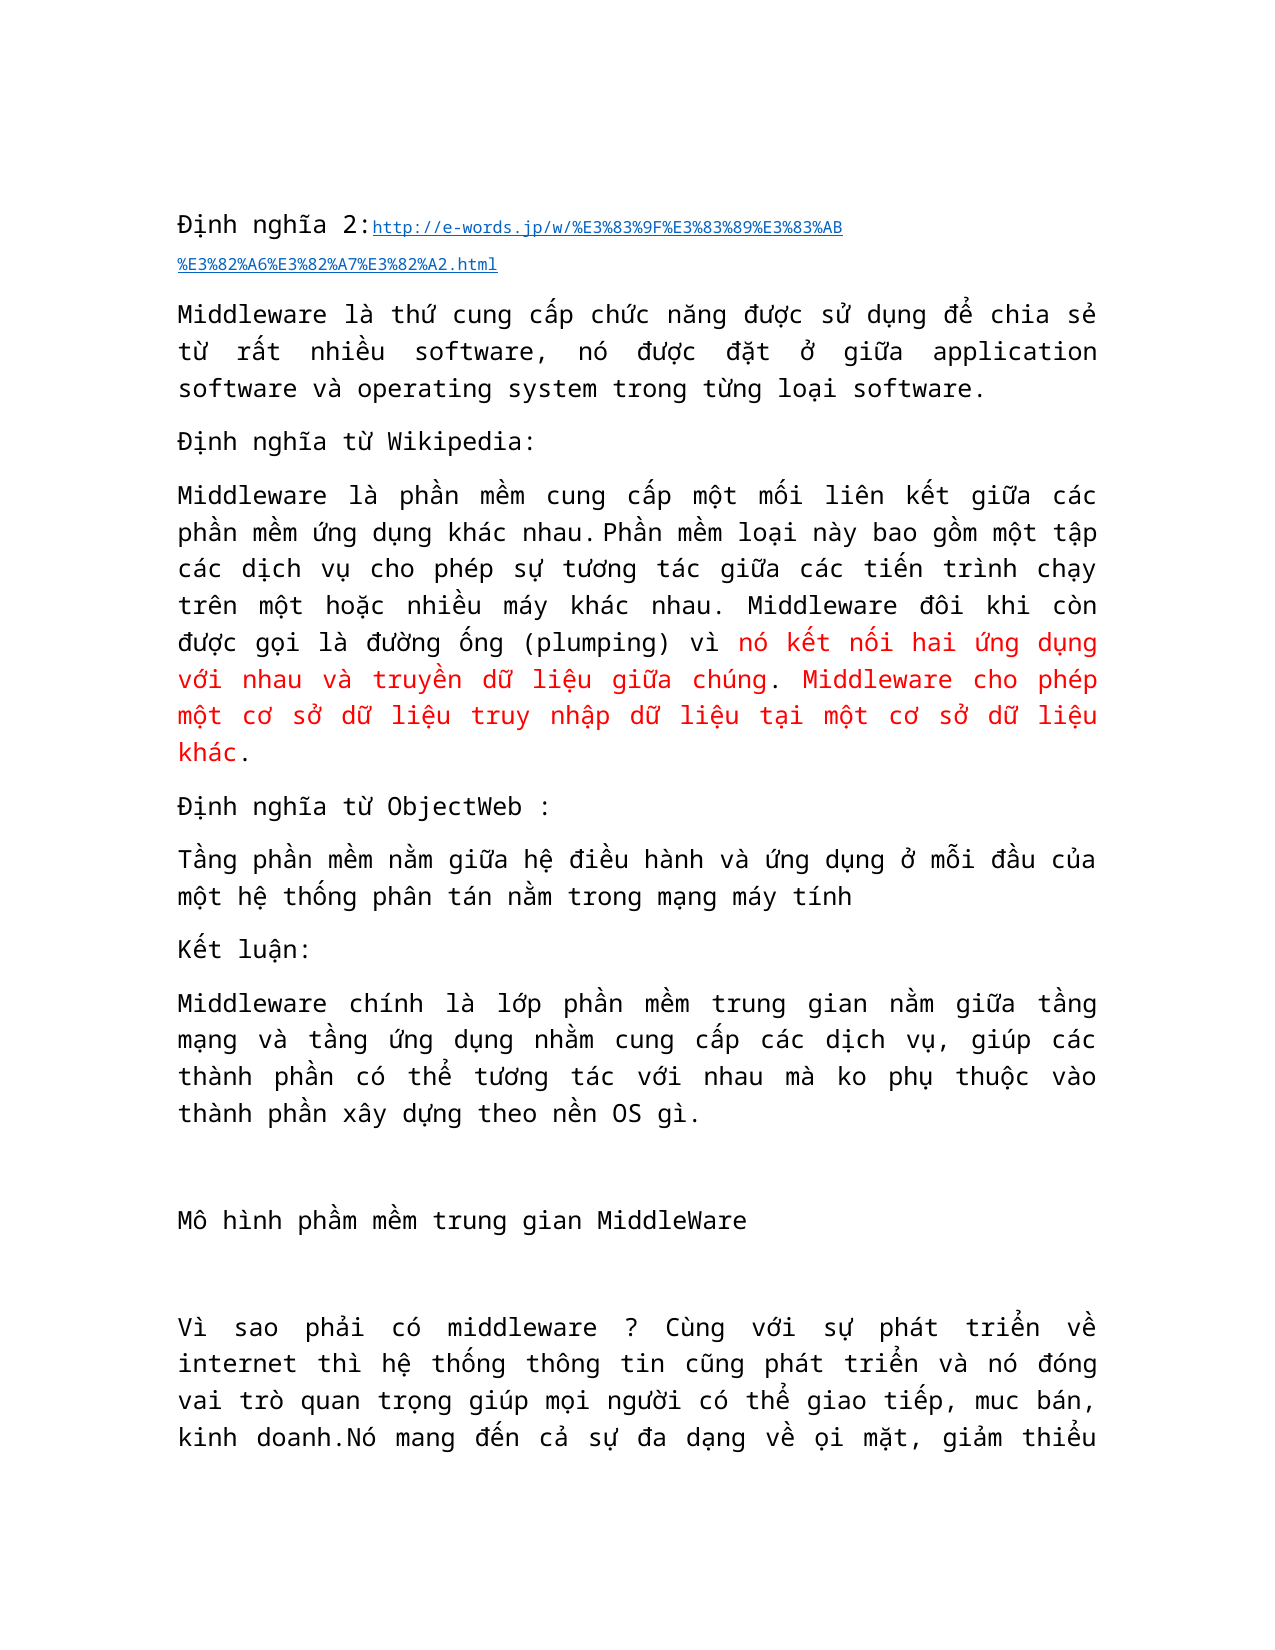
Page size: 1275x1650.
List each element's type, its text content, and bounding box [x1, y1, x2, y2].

text Middleware là phần mềm cung cấp một mối liên kết giữa các phần mềm ứng dụng khác nhau. Phần mềm loại này bao gồm một tập các dịch vụ cho phép sự tương tác giữa các tiến trình chạy trên một hoặc nhiều máy khác nhau. Middleware đôi khi còn được gọi là đường ống (plumping) vì nó kết nối hai ứng dụng với nhau và truyền dữ liệu giữa chúng. Middleware cho phép một cơ sở dữ liệu truy nhập dữ liệu tại một cơ sở dữ liệu khác. [177, 477, 1098, 769]
text Mô hình phầm mềm trung gian MiddleWare [177, 1202, 1098, 1237]
text Định nghĩa từ ObjectWeb : [177, 788, 1098, 822]
text Định nghĩa 2:http://e-words.jp/w/%E3%83%9F%E3%83%89%E3%83%AB%E3%82%A6%E3%82%A7%E3%82%A2.html [177, 207, 1098, 278]
text Kết luận: [177, 932, 1098, 966]
text Middleware là thứ cung cấp chức năng được sử dụng để chia sẻ từ rất nhiều software, nó được đặt ở giữa application software và operating system trong từng loại software. [177, 297, 1098, 404]
text Middleware chính là lớp phần mềm trung gian nằm giữa tầng mạng và tầng ứng dụng nhằm cung cấp các dịch vụ, giúp các thành phần có thể tương tác với nhau mà ko phụ thuộc vào thành phần xây dựng theo nền OS gì. [177, 985, 1098, 1130]
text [177, 1309, 1098, 1454]
text Tầng phần mềm nằm giữa hệ điều hành và ứng dụng ở mỗi đầu của một hệ thống phân tán nằm trong mạng máy tính [177, 842, 1098, 912]
text Định nghĩa từ Wikipedia: [177, 424, 1098, 458]
